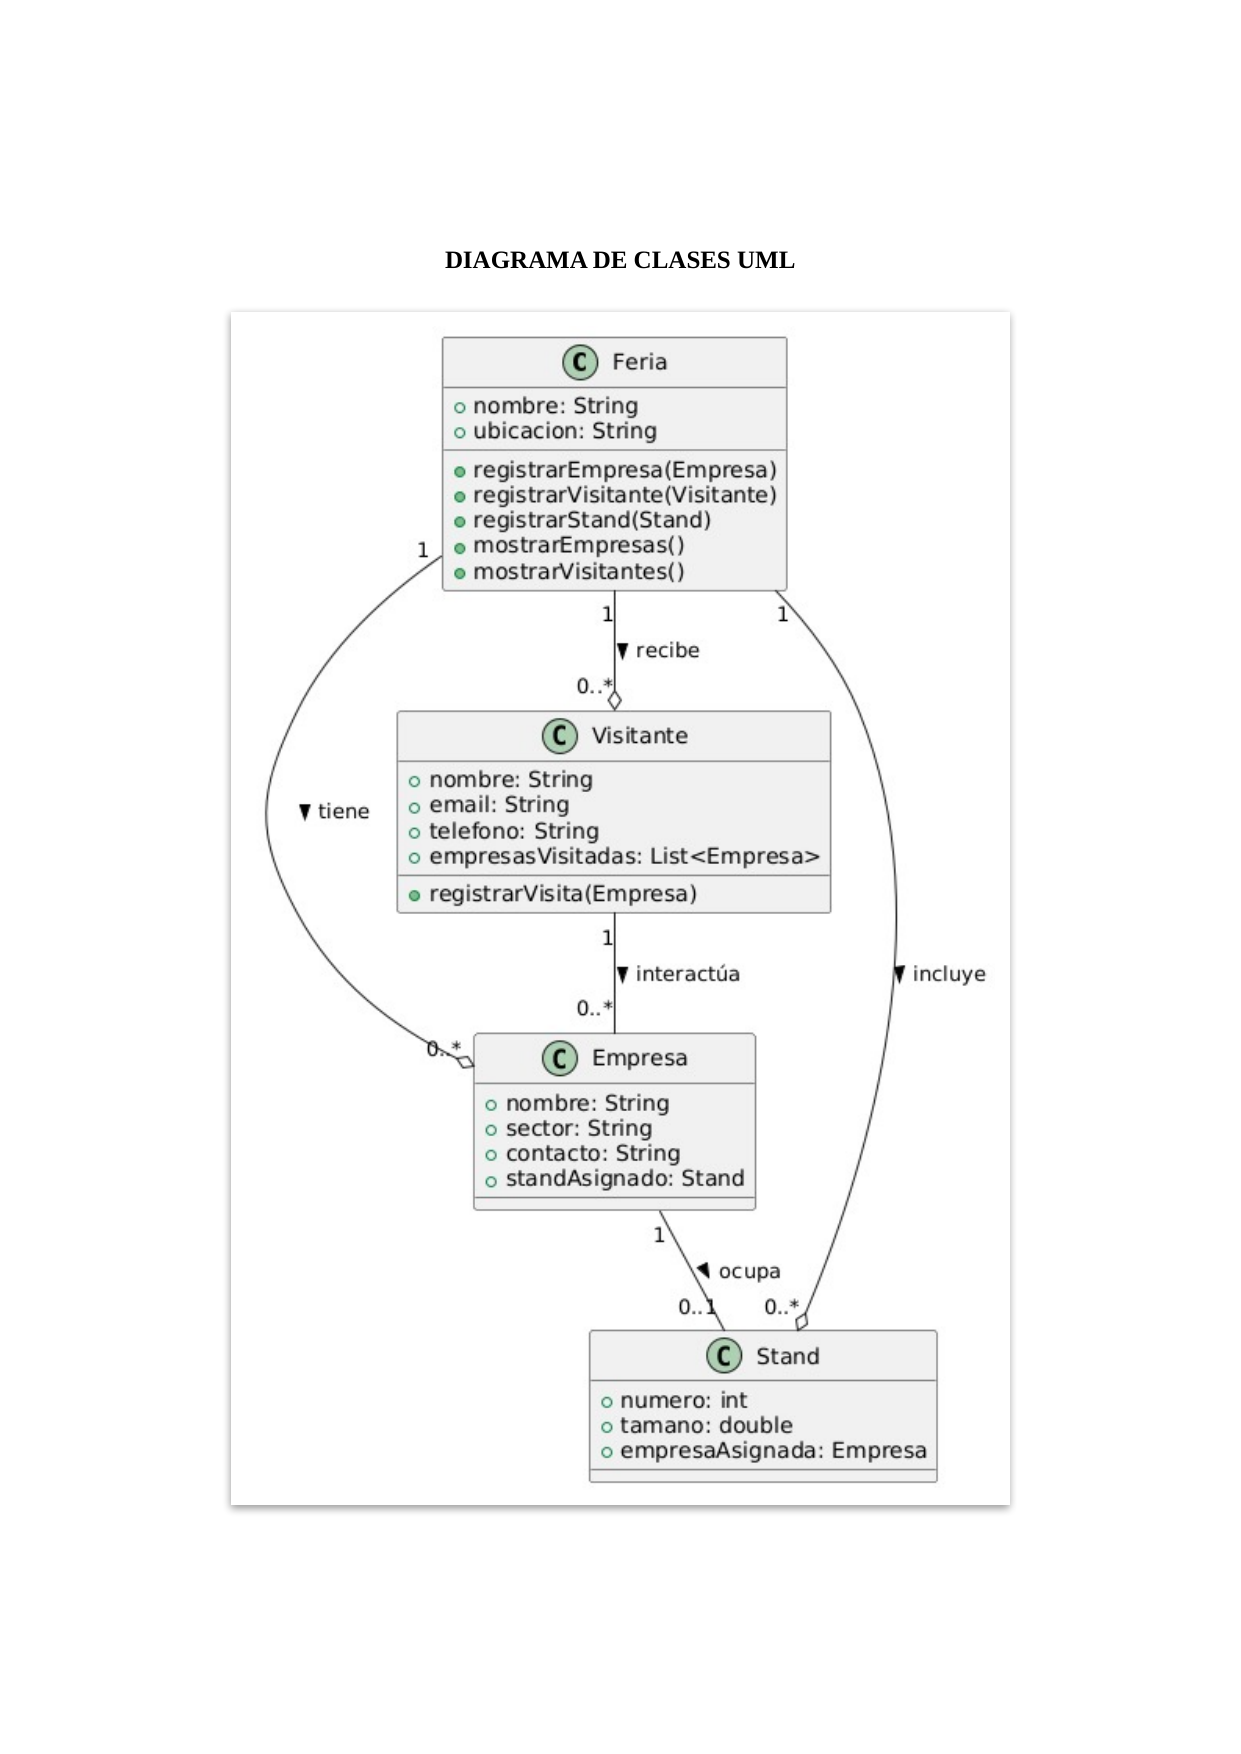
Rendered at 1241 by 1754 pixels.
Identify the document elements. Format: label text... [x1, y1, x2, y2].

picture [245, 326, 995, 1491]
